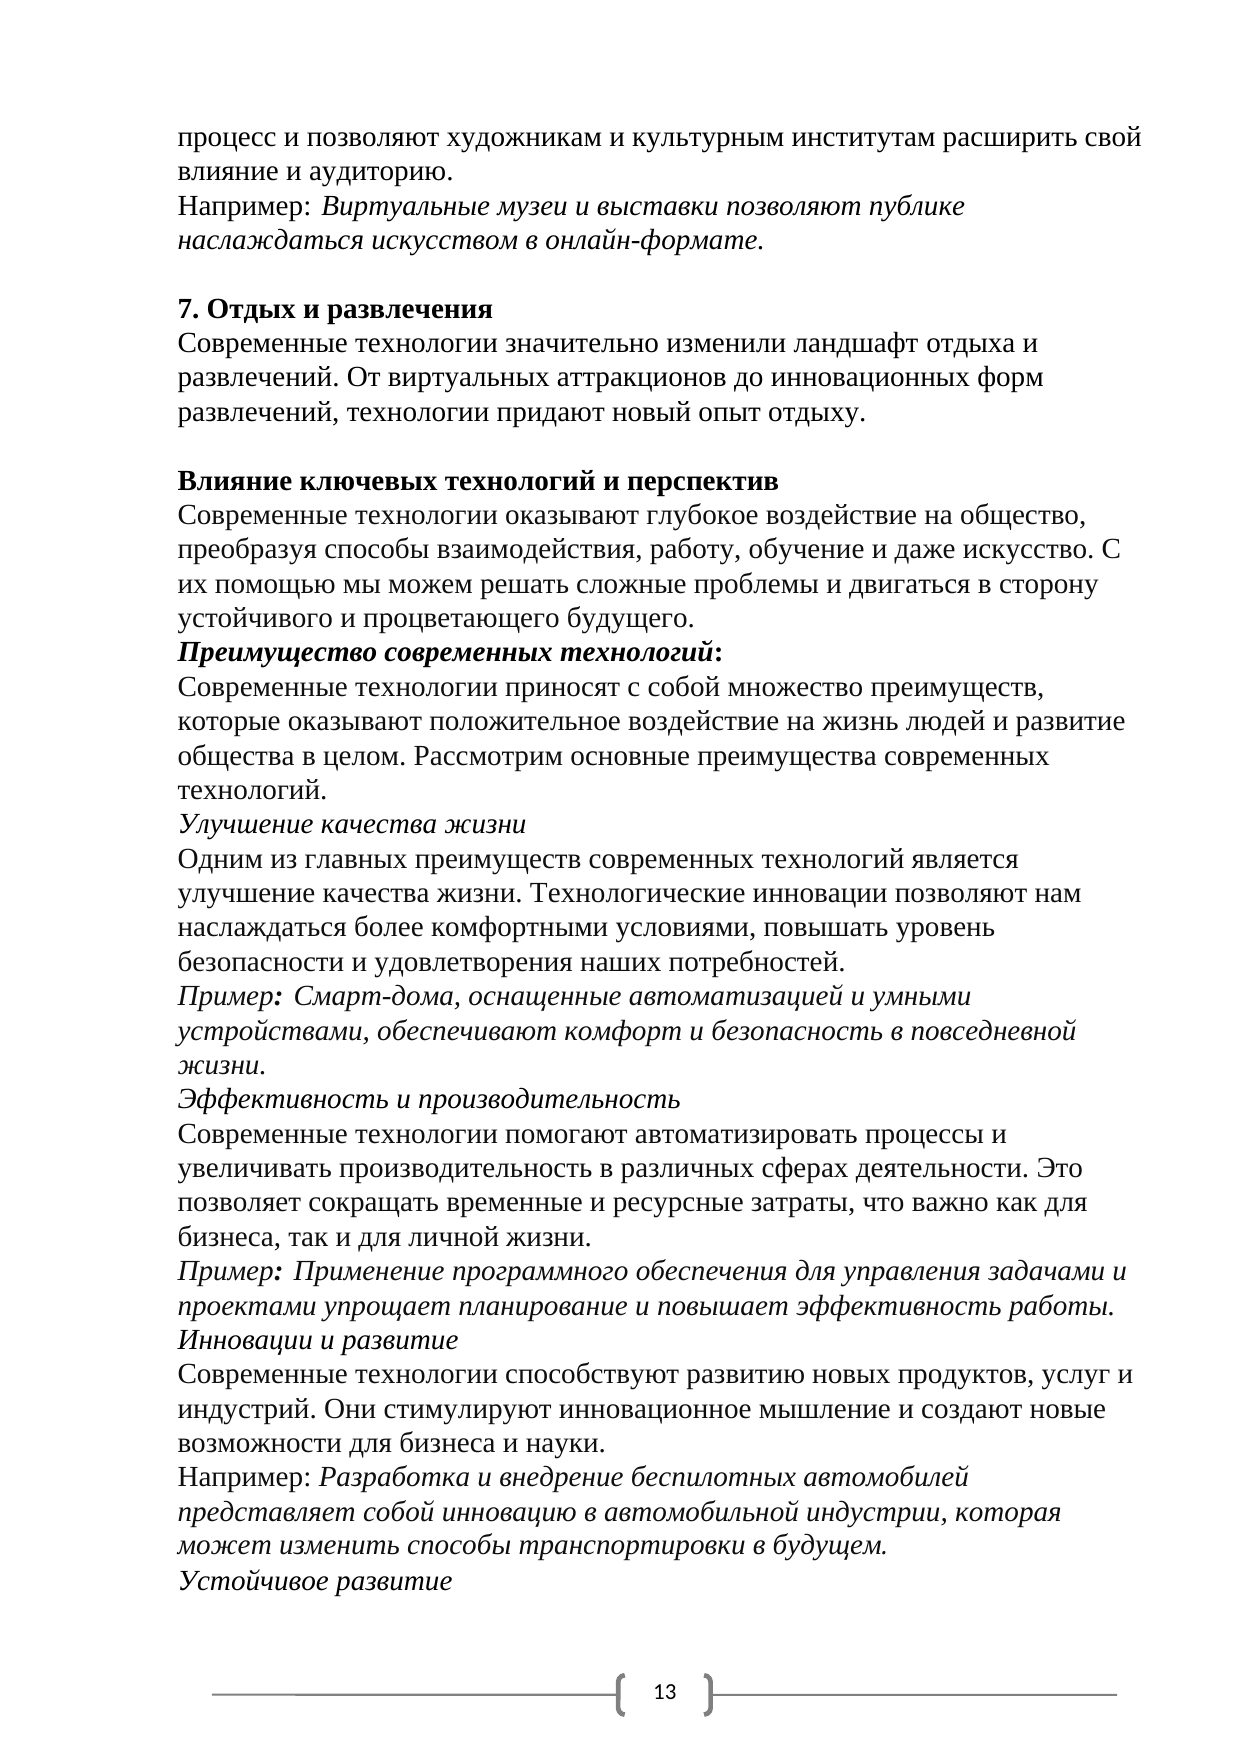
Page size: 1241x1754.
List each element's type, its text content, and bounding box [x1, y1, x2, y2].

text Современные технологии способствуют развитию новых продуктов, услуг и индустрий. Они стимулируют инновационное мышление и создают новые возможности для бизнеса и науки. [177, 1356, 1152, 1459]
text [177, 118, 1152, 187]
text Эффективность и производительность [177, 1081, 1152, 1115]
text Современные технологии значительно изменили ландшафт отдыха и развлечений. От виртуальных аттракционов до инновационных форм развлечений, технологии придают новый опыт отдыху. [177, 324, 1152, 427]
text Например: Виртуальные музеи и выставки позволяют публике наслаждаться искусством в онлайн-формате. [177, 187, 1152, 256]
text Преимущество современных технологий: [177, 634, 1152, 668]
text Устойчивое развитие [177, 1562, 1152, 1596]
text Пример: Применение программного обеспечения для управления задачами и проектами упрощает планирование и повышает эффективность работы. Инновации и развитие [177, 1252, 1152, 1356]
text Современные технологии приносят с собой множество преимуществ, которые оказывают положительное воздействие на жизнь людей и развитие общества в целом. Рассмотрим основные преимущества современных технологий. [177, 668, 1152, 806]
text Улучшение качества жизни [177, 806, 1152, 840]
text Современные технологии оказывают глубокое воздействие на общество, преобразуя способы взаимодействия, работу, обучение и даже искусство. С их помощью мы можем решать сложные проблемы и двигаться в сторону устойчивого и процветающего будущего. [177, 496, 1152, 634]
text Современные технологии помогают автоматизировать процессы и увеличивать производительность в различных сферах деятельности. Это позволяет сокращать временные и ресурсные затраты, что важно как для бизнеса, так и для личной жизни. [177, 1115, 1152, 1252]
text Влияние ключевых технологий и перспектив [177, 462, 1152, 496]
text Например: Разработка и внедрение беспилотных автомобилей представляет собой инновацию в автомобильной индустрии, которая может изменить способы транспортировки в будущем. [177, 1459, 1152, 1562]
text 7. Отдых и развлечения [177, 290, 1152, 324]
text Одним из главных преимуществ современных технологий является улучшение качества жизни. Технологические инновации позволяют нам наслаждаться более комфортными условиями, повышать уровень безопасности и удовлетворения наших потребностей. [177, 840, 1152, 977]
text Пример: Смарт-дома, оснащенные автоматизацией и умными устройствами, обеспечивают комфорт и безопасность в повседневной жизни. [177, 977, 1152, 1081]
